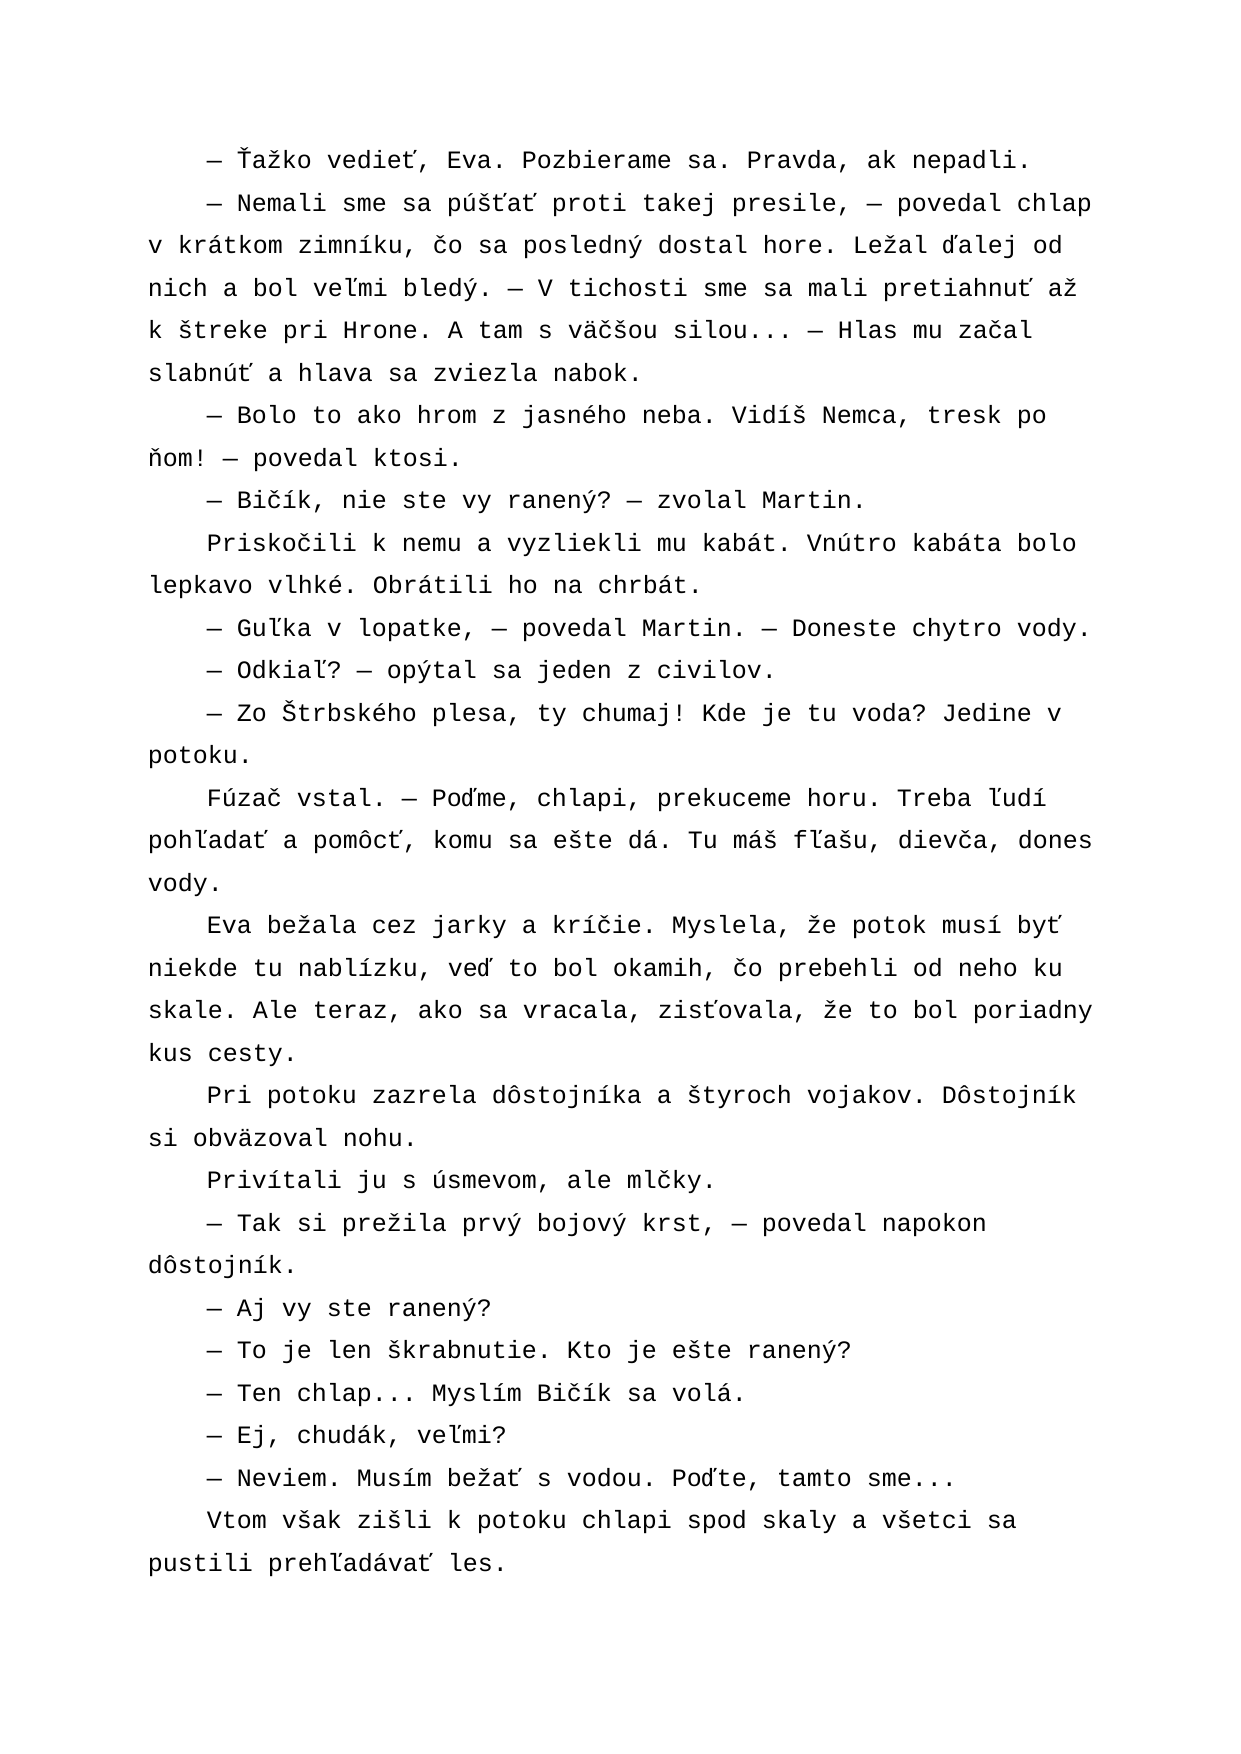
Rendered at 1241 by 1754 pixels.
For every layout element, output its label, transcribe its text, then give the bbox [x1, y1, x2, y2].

text — Neviem. Musím bežať s vodou. Poďte, tamto sme... [148, 1465, 1093, 1493]
text — Nemali sme sa púšťať proti takej presile, — povedal chlap v krátkom zimníku, čo sa posledný dostal hore. Ležal ďalej od nich a bol veľmi bledý. — V tichosti sme sa mali pretiahnuť až k štreke pri Hrone. A tam s väčšou silou... — Hlas mu začal slabnúť a hlava sa zviezla nabok. [148, 190, 1093, 388]
text Privítali ju s úsmevom, ale mlčky. [148, 1168, 1093, 1196]
text Pri potoku zazrela dôstojníka a štyroch vojakov. Dôstojník si obväzoval nohu. [148, 1083, 1093, 1153]
text Priskočili k nemu a vyzliekli mu kabát. Vnútro kabáta bolo lepkavo vlhké. Obrátili ho na chrbát. [148, 530, 1093, 601]
text Vtom však zišli k potoku chlapi spod skaly a všetci sa pustili prehľadávať les. [148, 1508, 1093, 1578]
text — To je len škrabnutie. Kto je ešte ranený? [148, 1338, 1093, 1366]
text — Aj vy ste ranený? [148, 1295, 1093, 1323]
text — Ťažko vedieť, Eva. Pozbierame sa. Pravda, ak nepadli. [148, 148, 1093, 176]
text Eva bežala cez jarky a kríčie. Myslela, že potok musí byť niekde tu nablízku, veď to bol okamih, čo prebehli od neho ku skale. Ale teraz, ako sa vracala, zisťovala, že to bol poriadny kus cesty. [148, 913, 1093, 1068]
text Fúzač vstal. — Poďme, chlapi, prekuceme horu. Treba ľudí pohľadať a pomôcť, komu sa ešte dá. Tu máš fľašu, dievča, dones vody. [148, 785, 1093, 898]
text — Guľka v lopatke, — povedal Martin. — Doneste chytro vody. [148, 615, 1093, 643]
text — Bolo to ako hrom z jasného neba. Vidíš Nemca, tresk po ňom! — povedal ktosi. [148, 403, 1093, 473]
text — Ej, chudák, veľmi? [148, 1423, 1093, 1451]
text — Bičík, nie ste vy ranený? — zvolal Martin. [148, 488, 1093, 516]
text — Ten chlap... Myslím Bičík sa volá. [148, 1380, 1093, 1408]
text — Odkiaľ? — opýtal sa jeden z civilov. [148, 658, 1093, 686]
text — Tak si prežila prvý bojový krst, — povedal napokon dôstojník. [148, 1210, 1093, 1281]
text — Zo Štrbského plesa, ty chumaj! Kde je tu voda? Jedine v potoku. [148, 700, 1093, 771]
